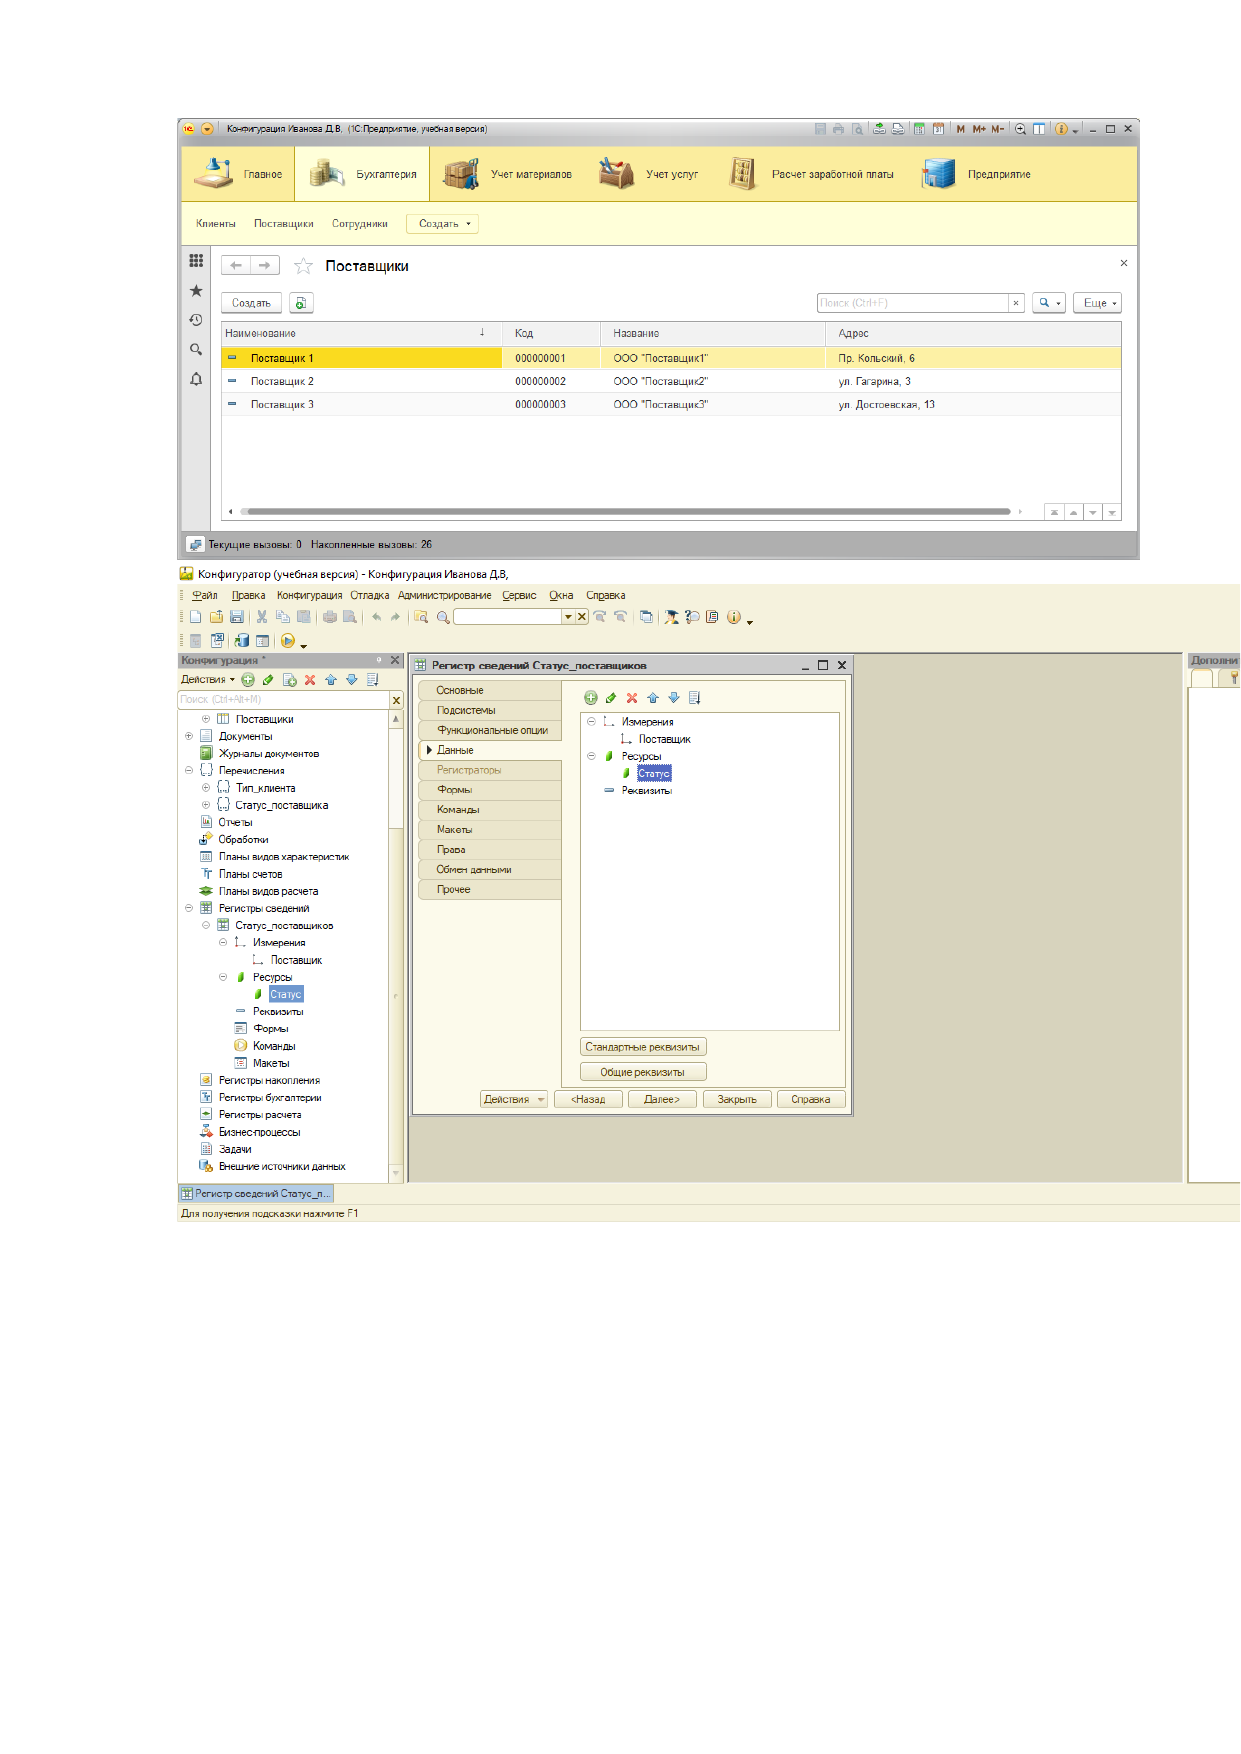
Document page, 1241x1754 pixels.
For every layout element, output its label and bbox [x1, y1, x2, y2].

picture [177, 563, 1241, 1222]
picture [177, 118, 1140, 560]
